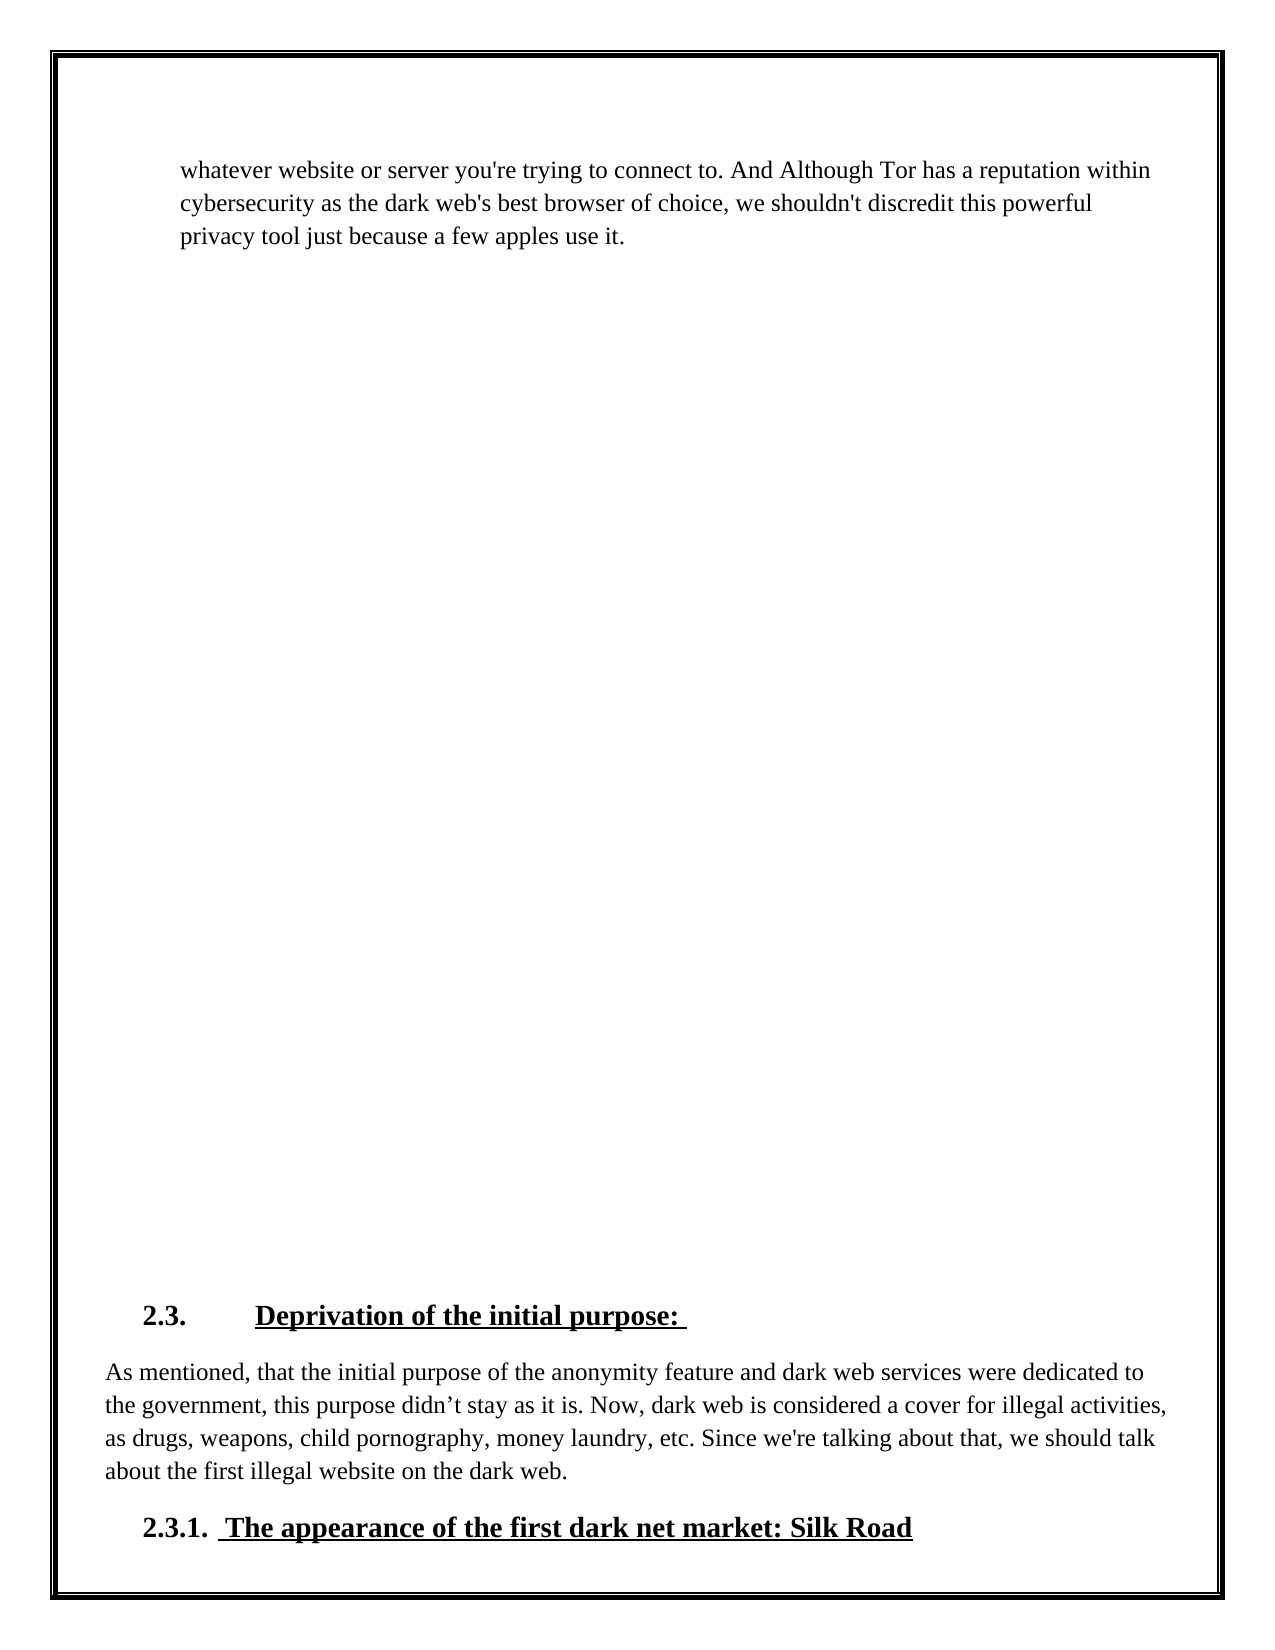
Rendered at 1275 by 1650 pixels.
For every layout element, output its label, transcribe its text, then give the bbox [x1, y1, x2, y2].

list The appearance of the first dark net market: Silk Road [142, 1510, 1170, 1544]
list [180, 155, 1170, 249]
list Deprivation of the initial purpose: [142, 1298, 1170, 1331]
text As mentioned, that the initial purpose of the anonymity feature and dark web services were dedicated to the government, this purpose didn’t stay as it is. Now, dark web is considered a cover for illegal activities, as drugs, weapons, child pornography, money laundry, etc. Since we're talking about that, we should talk about the first illegal website on the dark web. [105, 1357, 1170, 1485]
